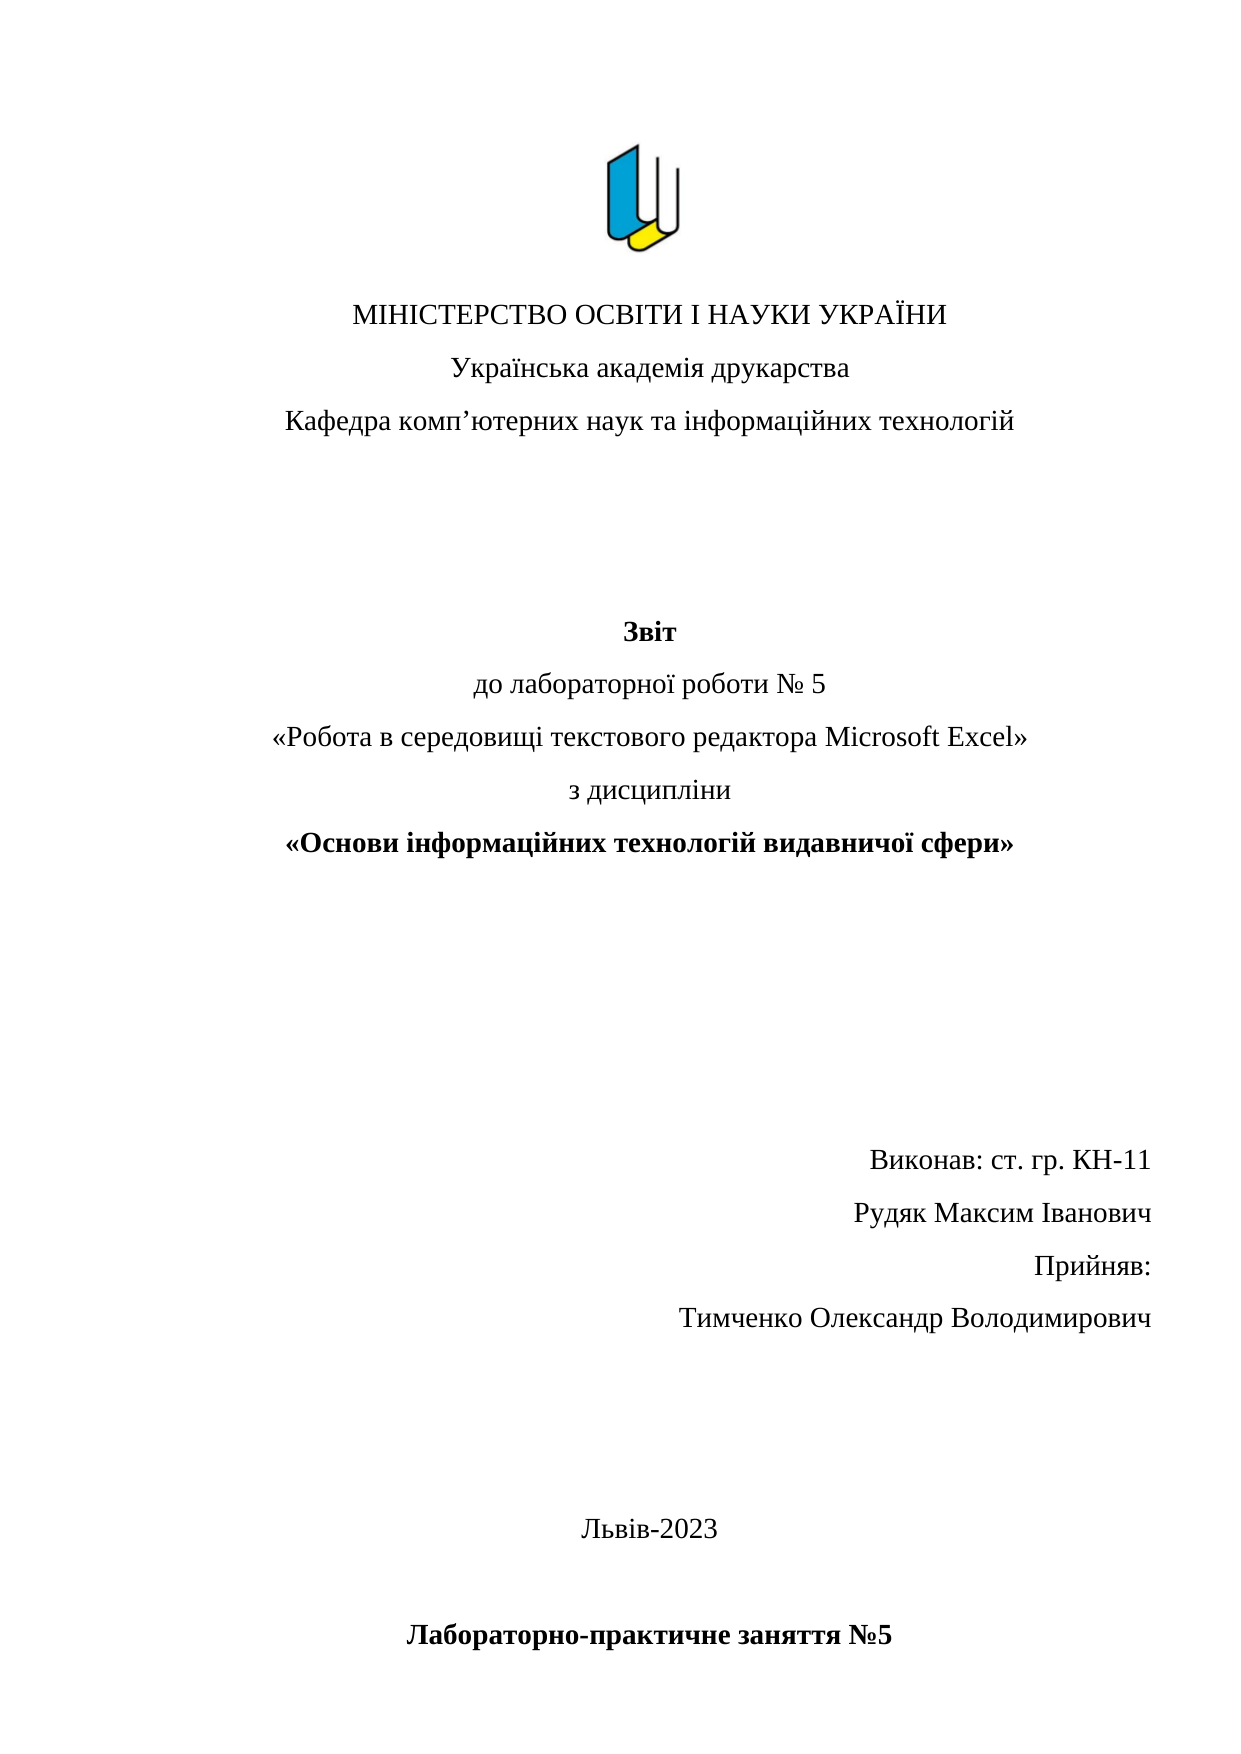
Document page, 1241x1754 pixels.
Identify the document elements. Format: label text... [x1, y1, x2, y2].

text «Робота в середовищі текстового редактора Microsoft Excel» [148, 719, 1152, 753]
text Кафедра комп’ютерних наук та інформаційних технологій [148, 403, 1152, 436]
text Прийняв: [148, 1248, 1152, 1281]
text Лабораторно-практичне заняття №5 [148, 1617, 1152, 1651]
text з дисципліни [148, 772, 1152, 806]
picture [556, 88, 744, 279]
text МІНІСТЕРСТВО ОСВІТИ І НАУКИ УКРАЇНИ [148, 297, 1152, 331]
text Українська академія друкарства [148, 350, 1152, 383]
text «Основи інформаційних технологій видавничої сфери» [148, 825, 1152, 859]
text Виконав: ст. гр. КН-11 [148, 1142, 1152, 1176]
text Тимченко Олександр Володимирович [148, 1300, 1152, 1334]
text Звіт [148, 614, 1152, 647]
text Рудяк Максим Іванович [148, 1195, 1152, 1228]
text до лабораторної роботи № 5 [148, 667, 1152, 700]
text Львів-2023 [148, 1512, 1152, 1545]
